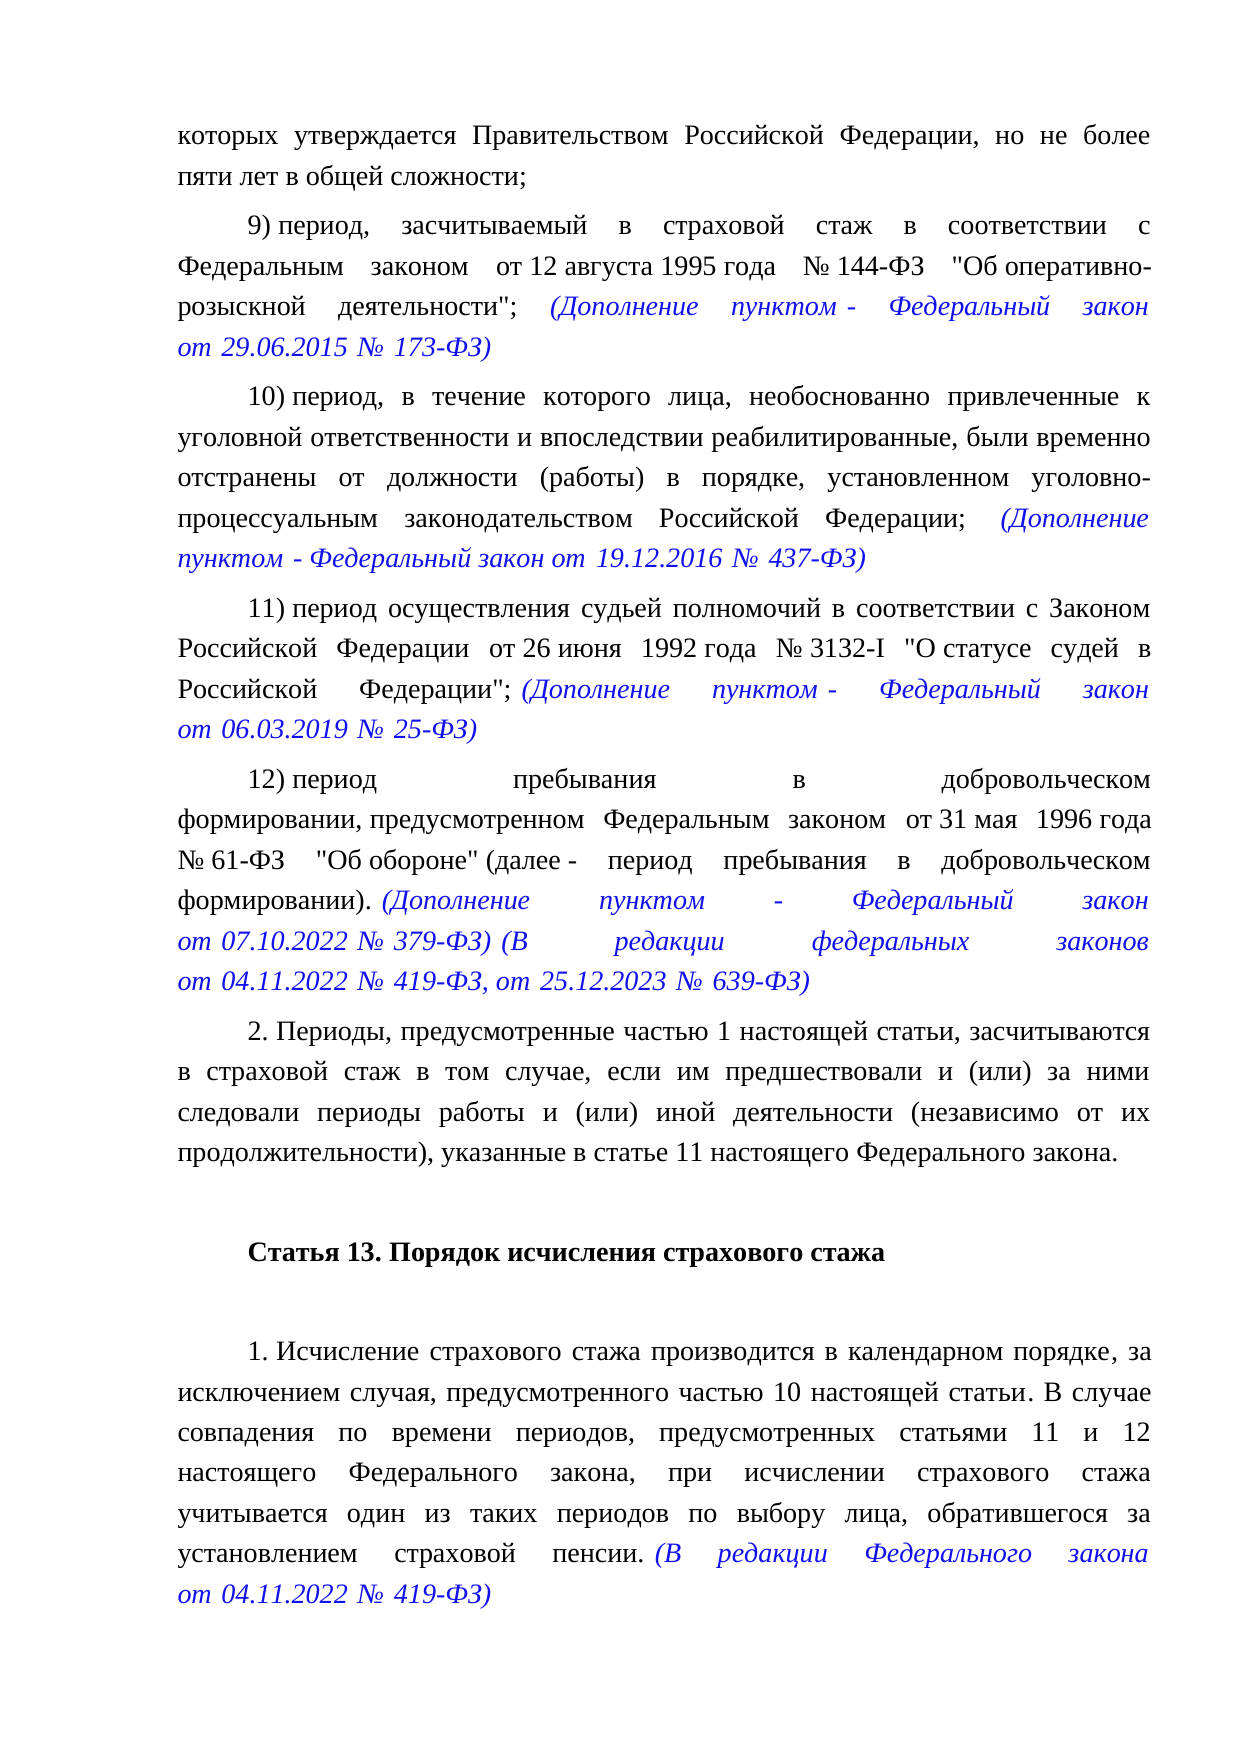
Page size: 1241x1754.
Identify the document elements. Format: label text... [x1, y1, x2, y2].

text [177, 118, 1152, 191]
text 2. Периоды, предусмотренные частью 1 настоящей статьи, засчитываются в страховой стаж в том случае, если им предшествовали и (или) за ними следовали периоды работы и (или) иной деятельности (независимо от их продолжительности), указанные в статье 11 настоящего Федерального закона. [177, 1014, 1152, 1167]
text Статья 13. Порядок исчисления страхового стажа [247, 1234, 1152, 1267]
text 1. Исчисление страхового стажа производится в календарном порядке, за исключением случая, предусмотренного частью 10 настоящей статьи. В случае совпадения по времени периодов, предусмотренных статьями 11 и 12 настоящего Федерального закона, при исчислении страхового стажа учитывается один из таких периодов по выбору лица, обратившегося за установлением страховой пенсии. (В редакции Федерального закона от 04.11.2022 № 419-ФЗ) [177, 1334, 1152, 1609]
text 9) период, засчитываемый в страховой стаж в соответствии с Федеральным законом от 12 августа 1995 года № 144-ФЗ "Об оперативно-розыскной деятельности"; (Дополнение пунктом - Федеральный закон от 29.06.2015 № 173-ФЗ) [177, 208, 1152, 362]
text 10) период, в течение которого лица, необоснованно привлеченные к уголовной ответственности и впоследствии реабилитированные, были временно отстранены от должности (работы) в порядке, установленном уголовно-процессуальным законодательством Российской Федерации; (Дополнение пунктом - Федеральный закон от 19.12.2016 № 437-ФЗ) [177, 379, 1152, 573]
text 11) период осуществления судьей полномочий в соответствии с Законом Российской Федерации от 26 июня 1992 года № 3132-I "О статусе судей в Российской Федерации"; (Дополнение пунктом - Федеральный закон от 06.03.2019 № 25-ФЗ) [177, 591, 1152, 744]
text 12) период пребывания в добровольческом формировании, предусмотренном Федеральным законом от 31 мая 1996 года № 61-ФЗ "Об обороне" (далее - период пребывания в добровольческом формировании). (Дополнение пунктом - Федеральный закон от 07.10.2022 № 379-ФЗ) (В редакции федеральных законов от 04.11.2022 № 419-ФЗ, от 25.12.2023 № 639-ФЗ) [177, 762, 1152, 996]
